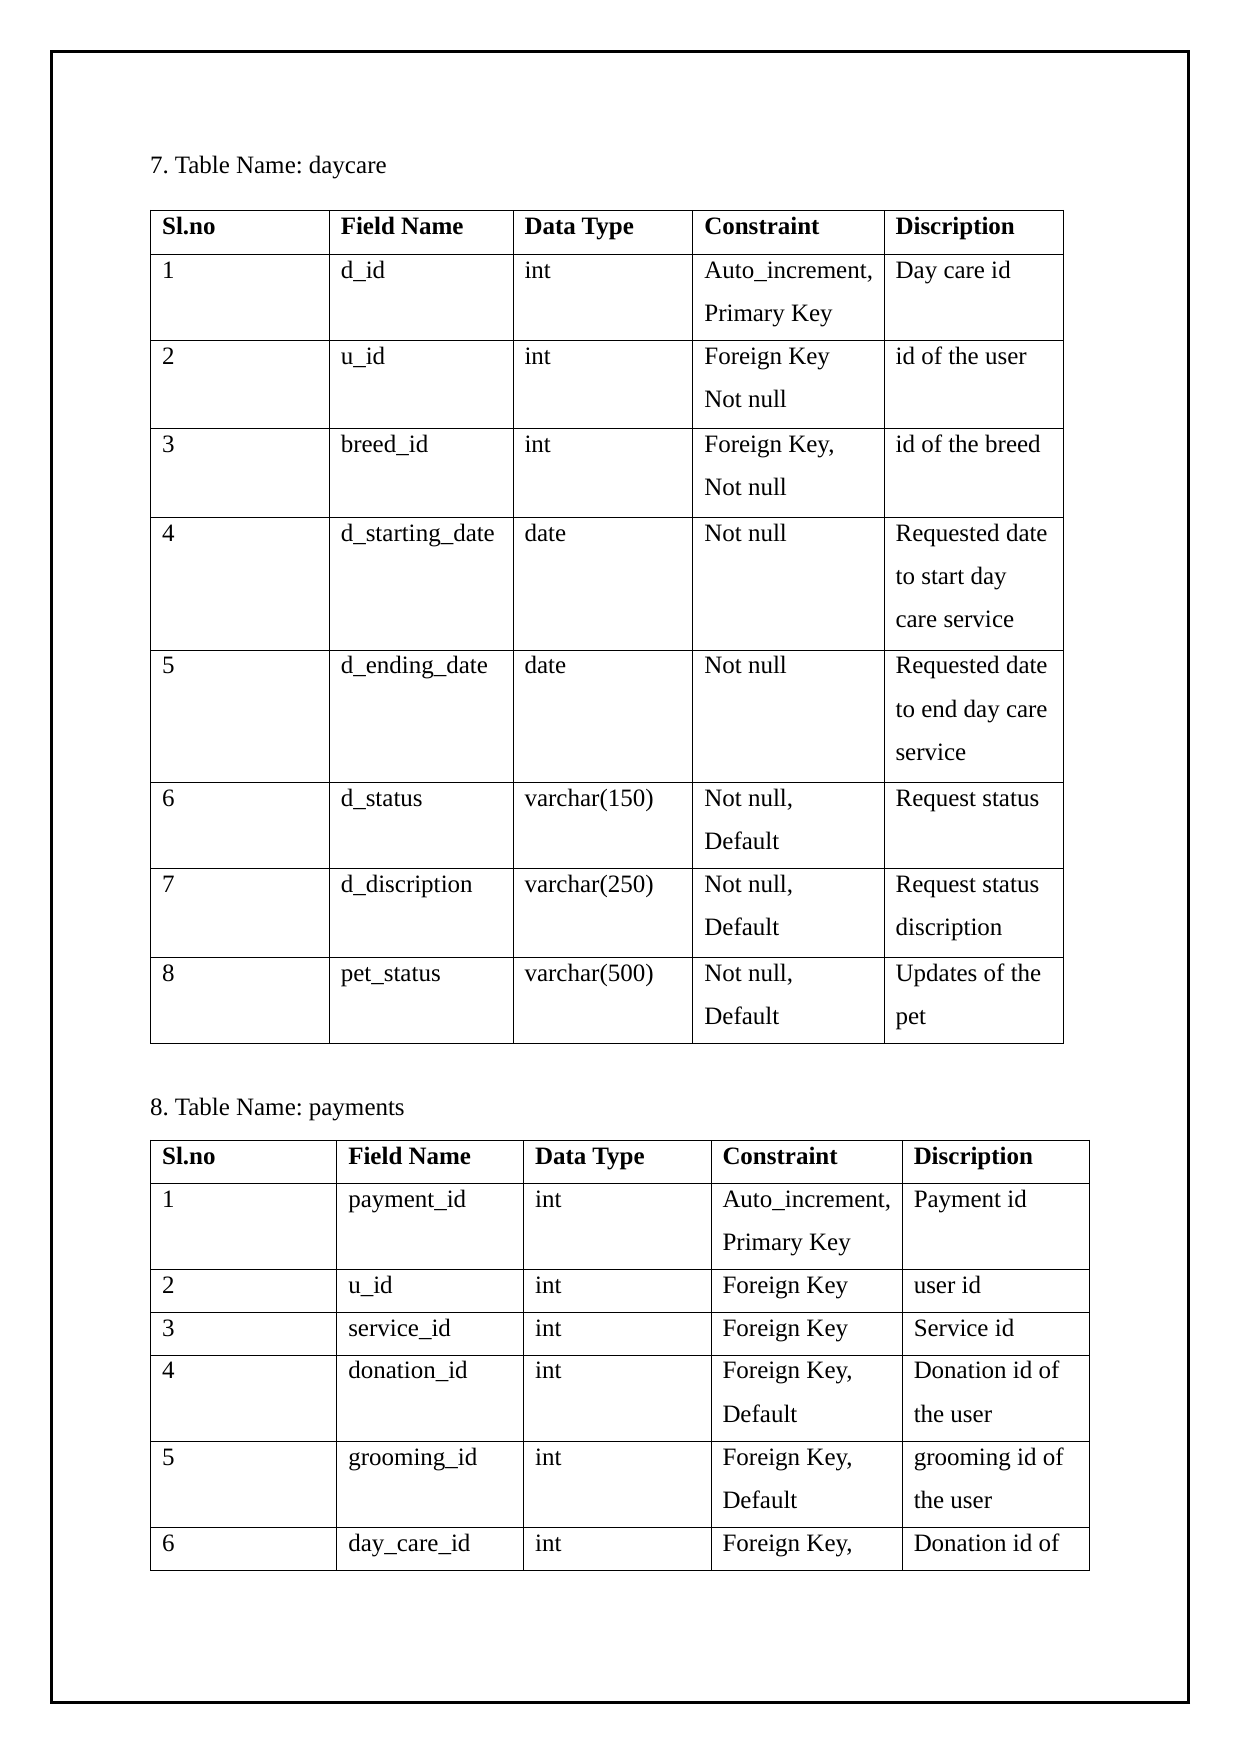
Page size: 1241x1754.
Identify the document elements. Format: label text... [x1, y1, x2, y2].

table_cell int [524, 1184, 711, 1269]
table_cell Not null, Default [693, 869, 884, 957]
table_cell Not null, Default [693, 958, 884, 1043]
table_header Discription [903, 1141, 1089, 1183]
table_cell 4 [151, 518, 329, 649]
table_cell id of the breed [885, 429, 1063, 517]
table_cell Not null [693, 651, 884, 782]
table_header Data Type [514, 211, 692, 254]
table_cell date [514, 518, 692, 649]
table_cell d_id [330, 255, 513, 340]
table_cell grooming id of the user [903, 1442, 1089, 1527]
table_cell Foreign Key [712, 1270, 902, 1312]
table_header Sl.no [151, 211, 329, 254]
table_cell Request status discription [885, 869, 1063, 957]
table_cell 2 [151, 1270, 336, 1312]
table_header Discription [885, 211, 1063, 254]
table_cell Requested date to start day care service [885, 518, 1063, 649]
table_cell Auto_increment, Primary Key [693, 255, 884, 340]
table_cell 2 [151, 341, 329, 428]
table_cell pet_status [330, 958, 513, 1043]
text 7. Table Name: daycare [150, 150, 1090, 179]
table_cell Requested date to end day care service [885, 651, 1063, 782]
table_cell Updates of the pet [885, 958, 1063, 1043]
table_cell u_id [337, 1270, 523, 1312]
table_cell varchar(150) [514, 783, 692, 868]
table_cell Payment id [903, 1184, 1089, 1269]
table_header Field Name [337, 1141, 523, 1183]
table_cell 1 [151, 255, 329, 340]
table_cell user id [903, 1270, 1089, 1312]
table_cell 7 [151, 869, 329, 957]
table_cell d_discription [330, 869, 513, 957]
table_cell varchar(500) [514, 958, 692, 1043]
table_cell 3 [151, 429, 329, 517]
table_cell 4 [151, 1356, 336, 1441]
table_cell d_status [330, 783, 513, 868]
table_cell donation_id [337, 1356, 523, 1441]
table_cell int [514, 341, 692, 428]
table_cell Foreign Key [712, 1313, 902, 1354]
table_cell Donation id of the user [903, 1356, 1089, 1441]
table_cell Service id [903, 1313, 1089, 1354]
table_cell varchar(250) [514, 869, 692, 957]
table_cell 8 [151, 958, 329, 1043]
table_cell service_id [337, 1313, 523, 1354]
table_cell Auto_increment, Primary Key [712, 1184, 902, 1269]
table_cell day_care_id [337, 1528, 523, 1569]
table_cell int [524, 1442, 711, 1527]
table_cell int [524, 1528, 711, 1569]
table_cell id of the user [885, 341, 1063, 428]
table_cell Not null, Default [693, 783, 884, 868]
table_cell Foreign Key, Default [712, 1356, 902, 1441]
table_cell int [524, 1313, 711, 1354]
table_cell breed_id [330, 429, 513, 517]
table_cell int [514, 429, 692, 517]
table_header Data Type [524, 1141, 711, 1183]
table_header Constraint [712, 1141, 902, 1183]
table_cell int [514, 255, 692, 340]
table_cell int [524, 1356, 711, 1441]
table_cell Foreign Key, Not null [693, 429, 884, 517]
table_cell Day care id [885, 255, 1063, 340]
table_cell Foreign Key Not null [693, 341, 884, 428]
table_header Field Name [330, 211, 513, 254]
table_cell date [514, 651, 692, 782]
table_cell payment_id [337, 1184, 523, 1269]
table_cell Not null [693, 518, 884, 649]
table_cell 1 [151, 1184, 336, 1269]
table_cell int [524, 1270, 711, 1312]
table_cell d_ending_date [330, 651, 513, 782]
table_cell grooming_id [337, 1442, 523, 1527]
table_cell u_id [330, 341, 513, 428]
table_header Constraint [693, 211, 884, 254]
table_cell 6 [151, 783, 329, 868]
table_cell 5 [151, 651, 329, 782]
table_cell Foreign Key, Default [712, 1442, 902, 1527]
table_cell 5 [151, 1442, 336, 1527]
table_cell d_starting_date [330, 518, 513, 649]
table_cell Request status [885, 783, 1063, 868]
table_header Sl.no [151, 1141, 336, 1183]
table_cell 6 [151, 1528, 336, 1569]
text 8. Table Name: payments [150, 1092, 1090, 1121]
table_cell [903, 1528, 1089, 1569]
table_cell 3 [151, 1313, 336, 1354]
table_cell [712, 1528, 902, 1569]
